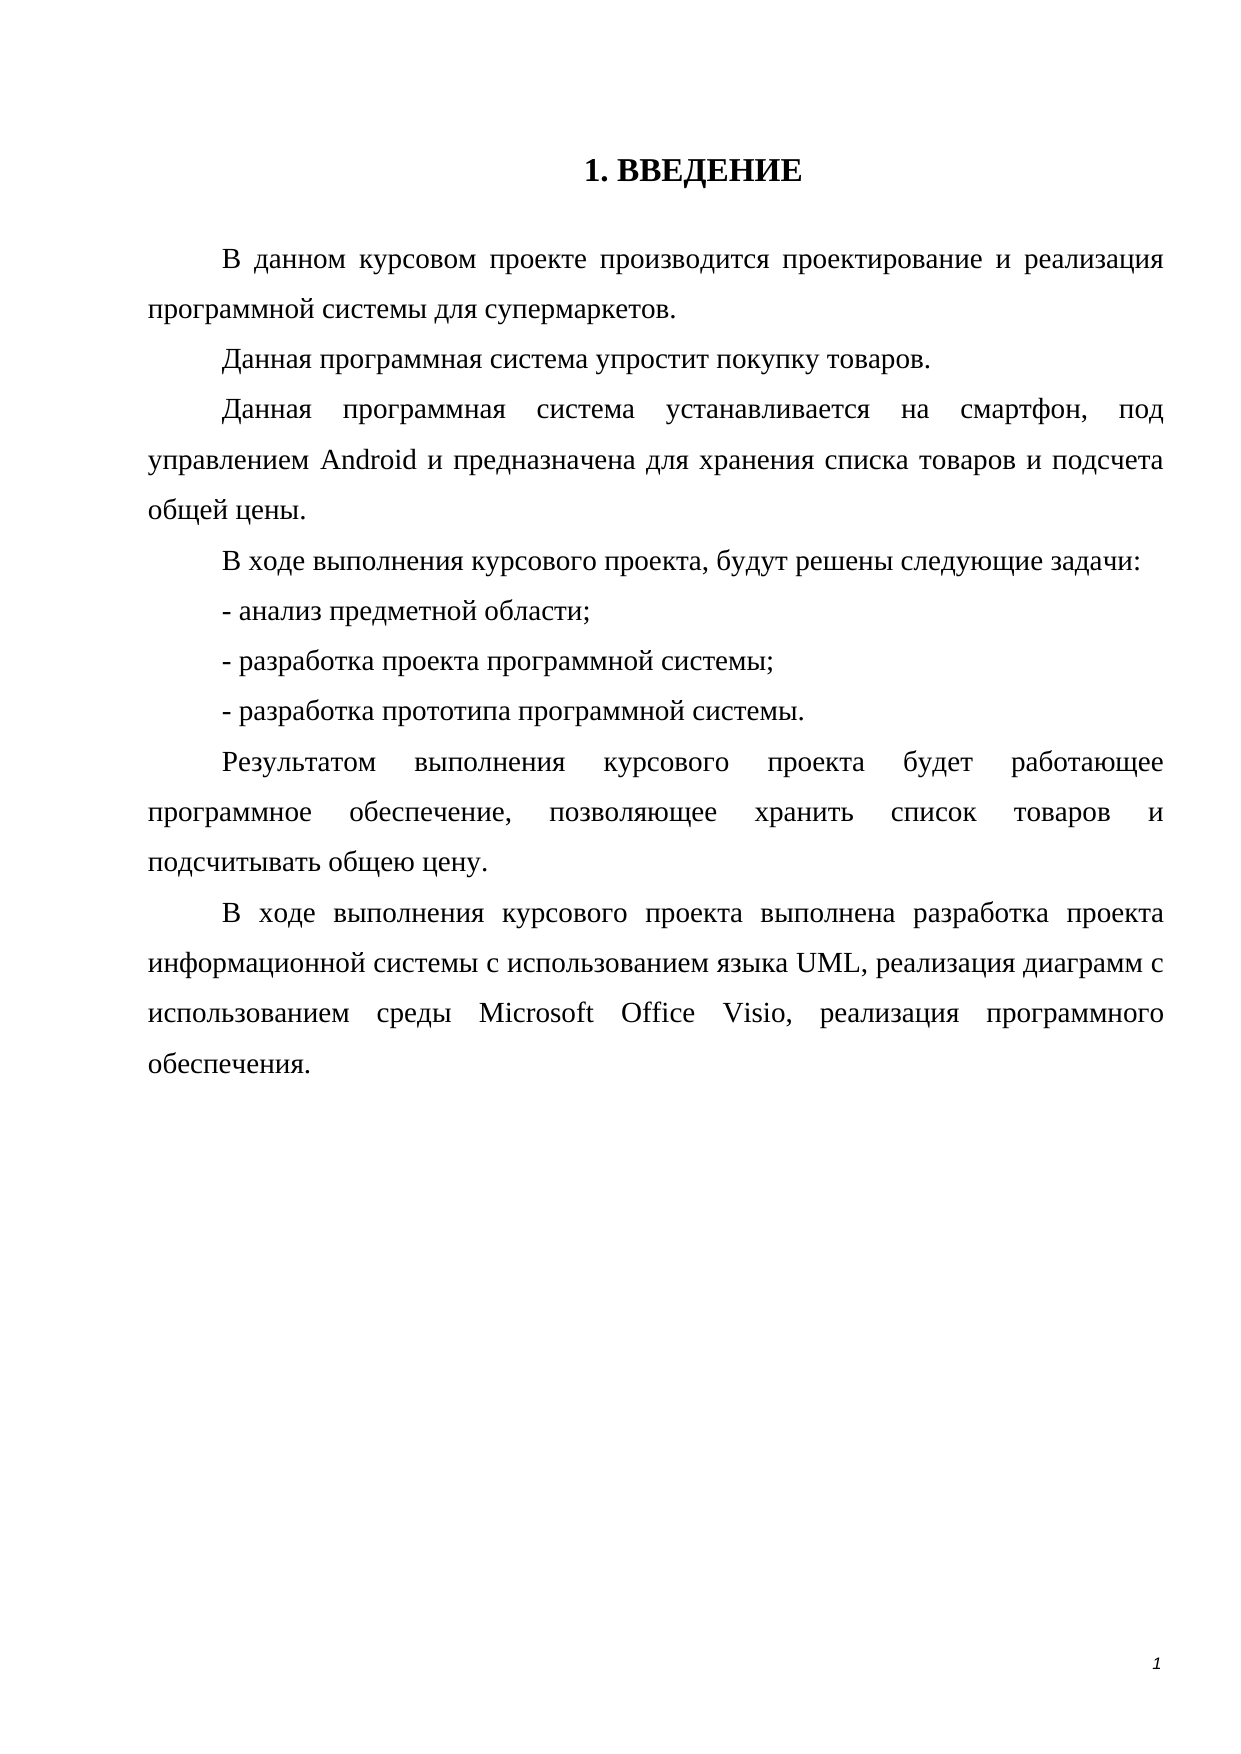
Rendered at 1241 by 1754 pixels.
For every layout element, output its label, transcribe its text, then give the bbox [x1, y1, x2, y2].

text 1. ВВЕДЕНИЕ [148, 150, 1164, 188]
text Данная программная система упростит покупку товаров. [148, 341, 1164, 375]
text В ходе выполнения курсового проекта выполнена разработка проекта информационной системы с использованием языка UML, реализация диаграмм с использованием среды Microsoft Office Visio, реализация программного обеспечения. [148, 895, 1164, 1079]
text Данная программная система устанавливается на смартфон, под управлением Android и предназначена для хранения списка товаров и подсчета общей цены. [148, 392, 1164, 526]
text В данном курсовом проекте производится проектирование и реализация программной системы для супермаркетов. [148, 241, 1164, 324]
text Результатом выполнения курсового проекта будет работающее программное обеспечение, позволяющее хранить список товаров и подсчитывать общею цену. [148, 744, 1164, 878]
text - разработка прототипа программной системы. [148, 693, 1164, 727]
text - анализ предметной области; [148, 593, 1164, 626]
text В ходе выполнения курсового проекта, будут решены следующие задачи: [148, 543, 1164, 576]
text - разработка проекта программной системы; [148, 643, 1164, 677]
